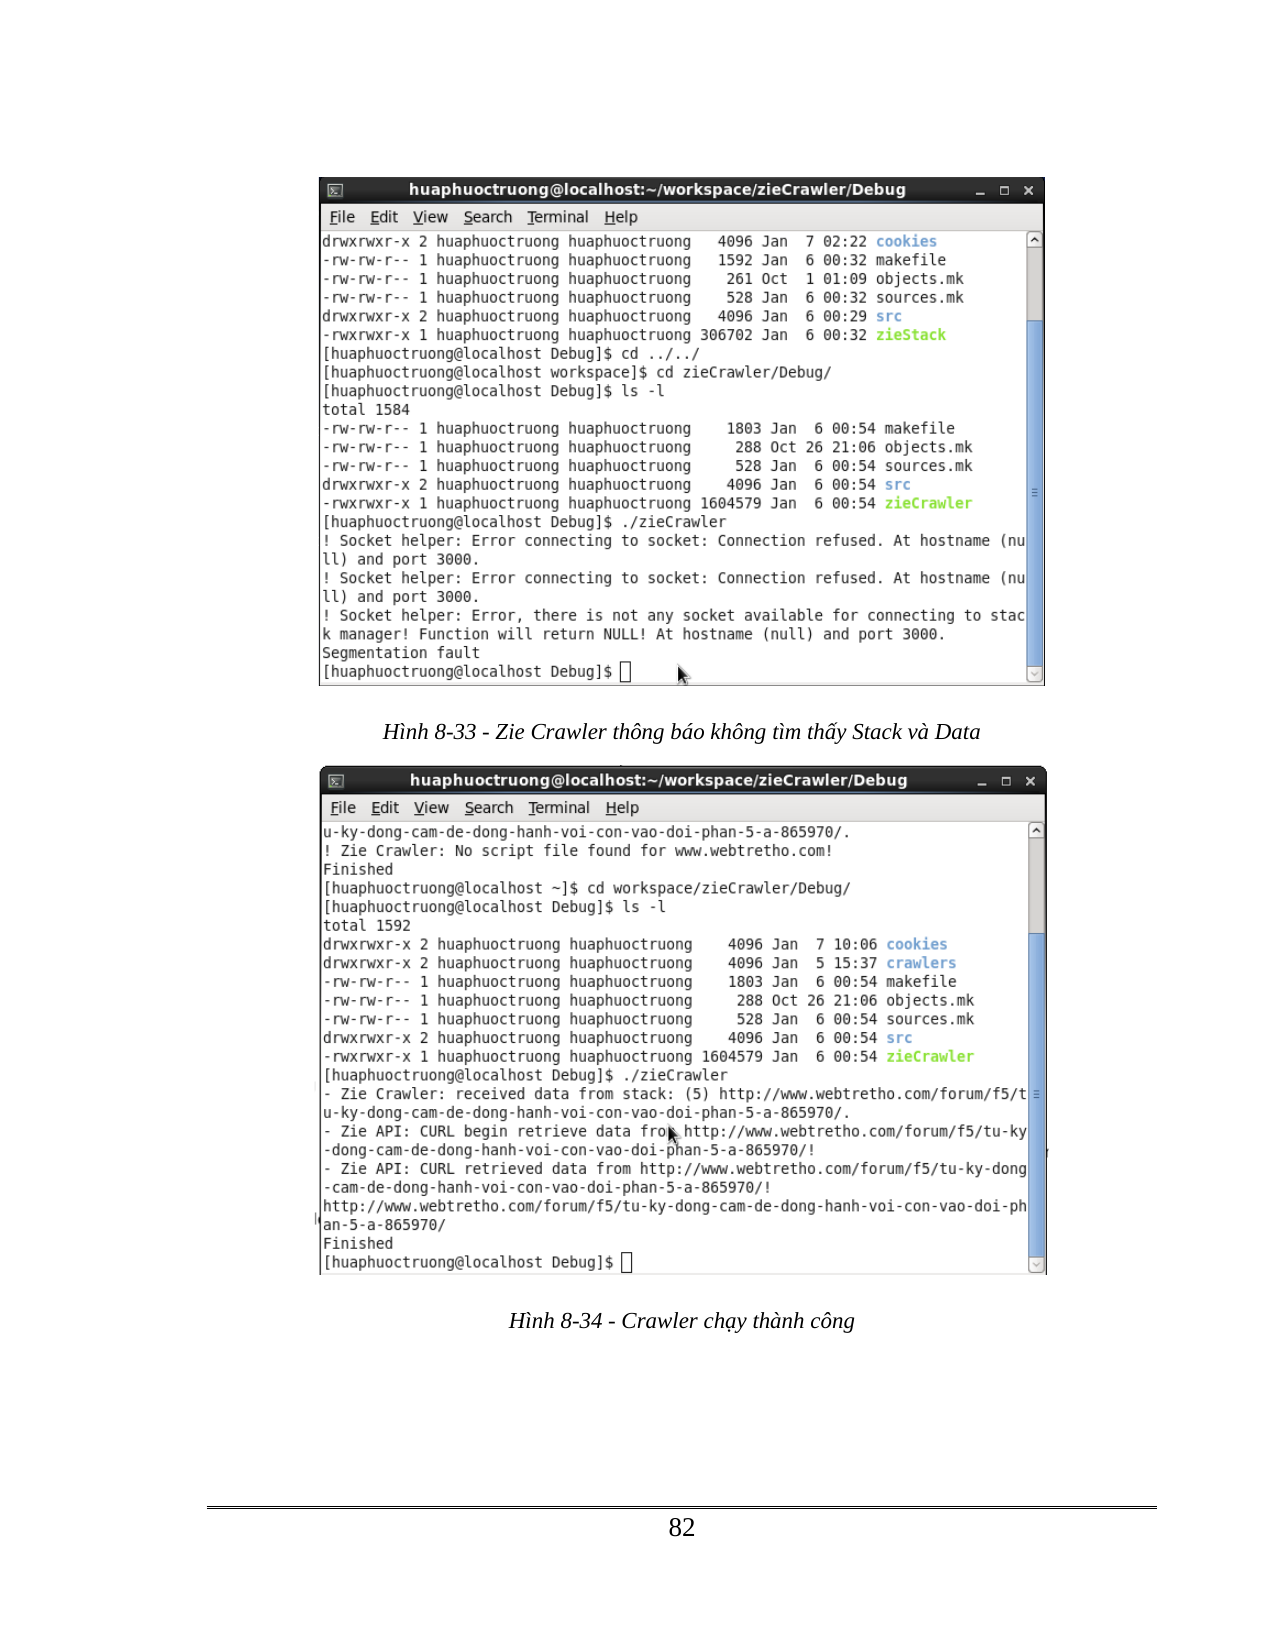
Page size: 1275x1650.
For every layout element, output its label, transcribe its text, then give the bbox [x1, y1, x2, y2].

picture [314, 765, 1049, 1275]
picture [318, 177, 1045, 686]
